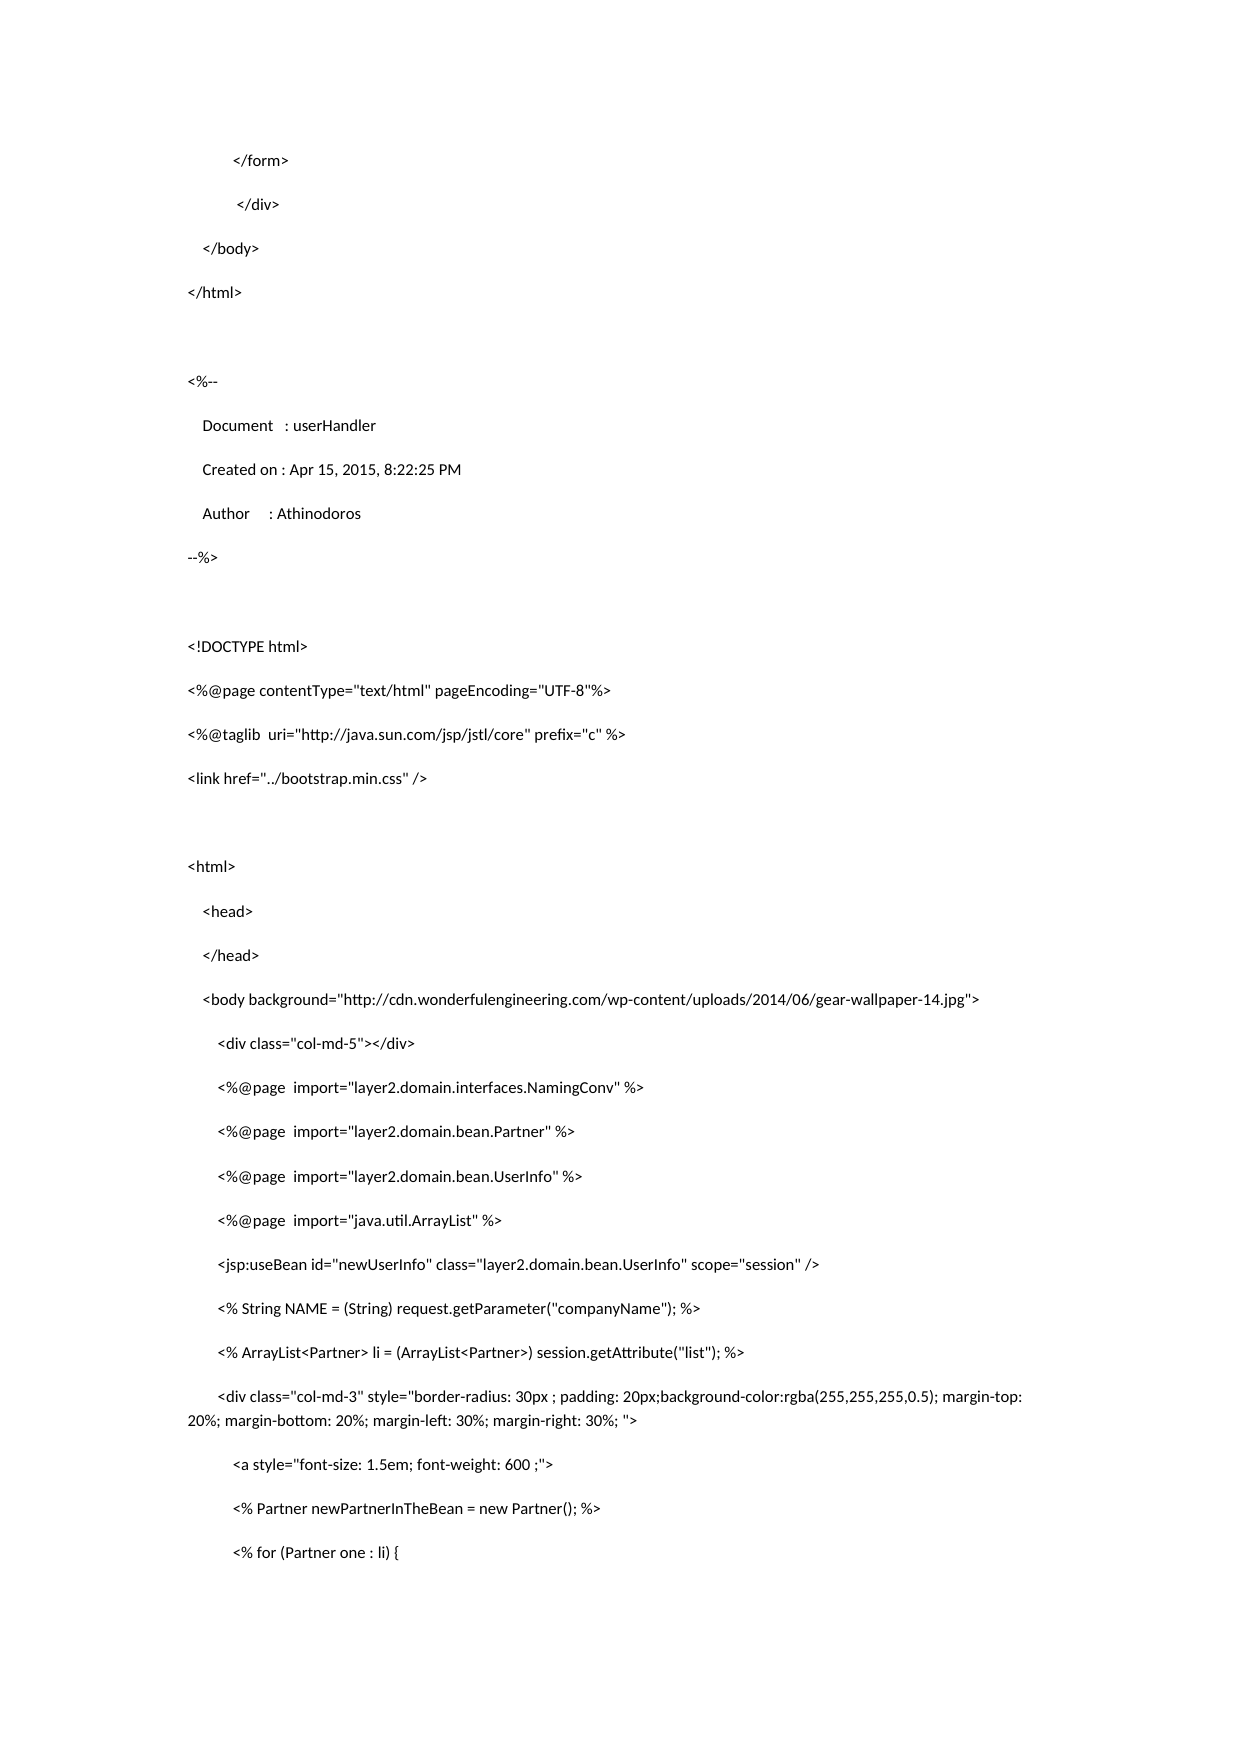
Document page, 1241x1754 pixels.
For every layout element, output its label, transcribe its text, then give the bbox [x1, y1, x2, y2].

text Created on : Apr 15, 2015, 8:22:25 PM [187, 459, 1053, 479]
text Author : Athinodoros [187, 503, 1053, 524]
text <%-- [187, 371, 1053, 391]
text <body background="http://cdn.wonderfulengineering.com/wp-content/uploads/2014/06/gear-wallpaper-14.jpg"> [187, 989, 1053, 1009]
text </head> [187, 945, 1053, 965]
text <!DOCTYPE html> [187, 636, 1053, 656]
text <%@page import="java.util.ArrayList" %> [187, 1210, 1053, 1230]
text <head> [187, 901, 1053, 921]
text </form> [187, 150, 1053, 170]
text <link href="../bootstrap.min.css" /> [187, 768, 1053, 789]
text <%@page import="layer2.domain.bean.UserInfo" %> [187, 1166, 1053, 1186]
text <%@page import="layer2.domain.interfaces.NamingConv" %> [187, 1077, 1053, 1098]
text <div class="col-md-3" style="border-radius: 30px ; padding: 20px;background-color:rgba(255,255,255,0.5); margin-top: 20%; margin-bottom: 20%; margin-left: 30%; margin-right: 30%; "> [187, 1387, 1053, 1430]
text Document : userHandler [187, 415, 1053, 435]
text <a style="font-size: 1.5em; font-weight: 600 ;"> [187, 1454, 1053, 1474]
text <% ArrayList<Partner> li = (ArrayList<Partner>) session.getAttribute("list"); %> [187, 1342, 1053, 1363]
text <% for (Partner one : li) { [187, 1542, 1053, 1563]
text <jsp:useBean id="newUserInfo" class="layer2.domain.bean.UserInfo" scope="session" /> [187, 1254, 1053, 1274]
text --%> [187, 547, 1053, 568]
text </div> [187, 194, 1053, 214]
text <%@page contentType="text/html" pageEncoding="UTF-8"%> [187, 680, 1053, 700]
text <%@taglib uri="http://java.sun.com/jsp/jstl/core" prefix="c" %> [187, 724, 1053, 744]
text <% Partner newPartnerInTheBean = new Partner(); %> [187, 1498, 1053, 1519]
text <html> [187, 857, 1053, 877]
text </html> [187, 282, 1053, 303]
text </body> [187, 238, 1053, 259]
text <% String NAME = (String) request.getParameter("companyName"); %> [187, 1298, 1053, 1319]
text <div class="col-md-5"></div> [187, 1033, 1053, 1054]
text <%@page import="layer2.domain.bean.Partner" %> [187, 1122, 1053, 1142]
